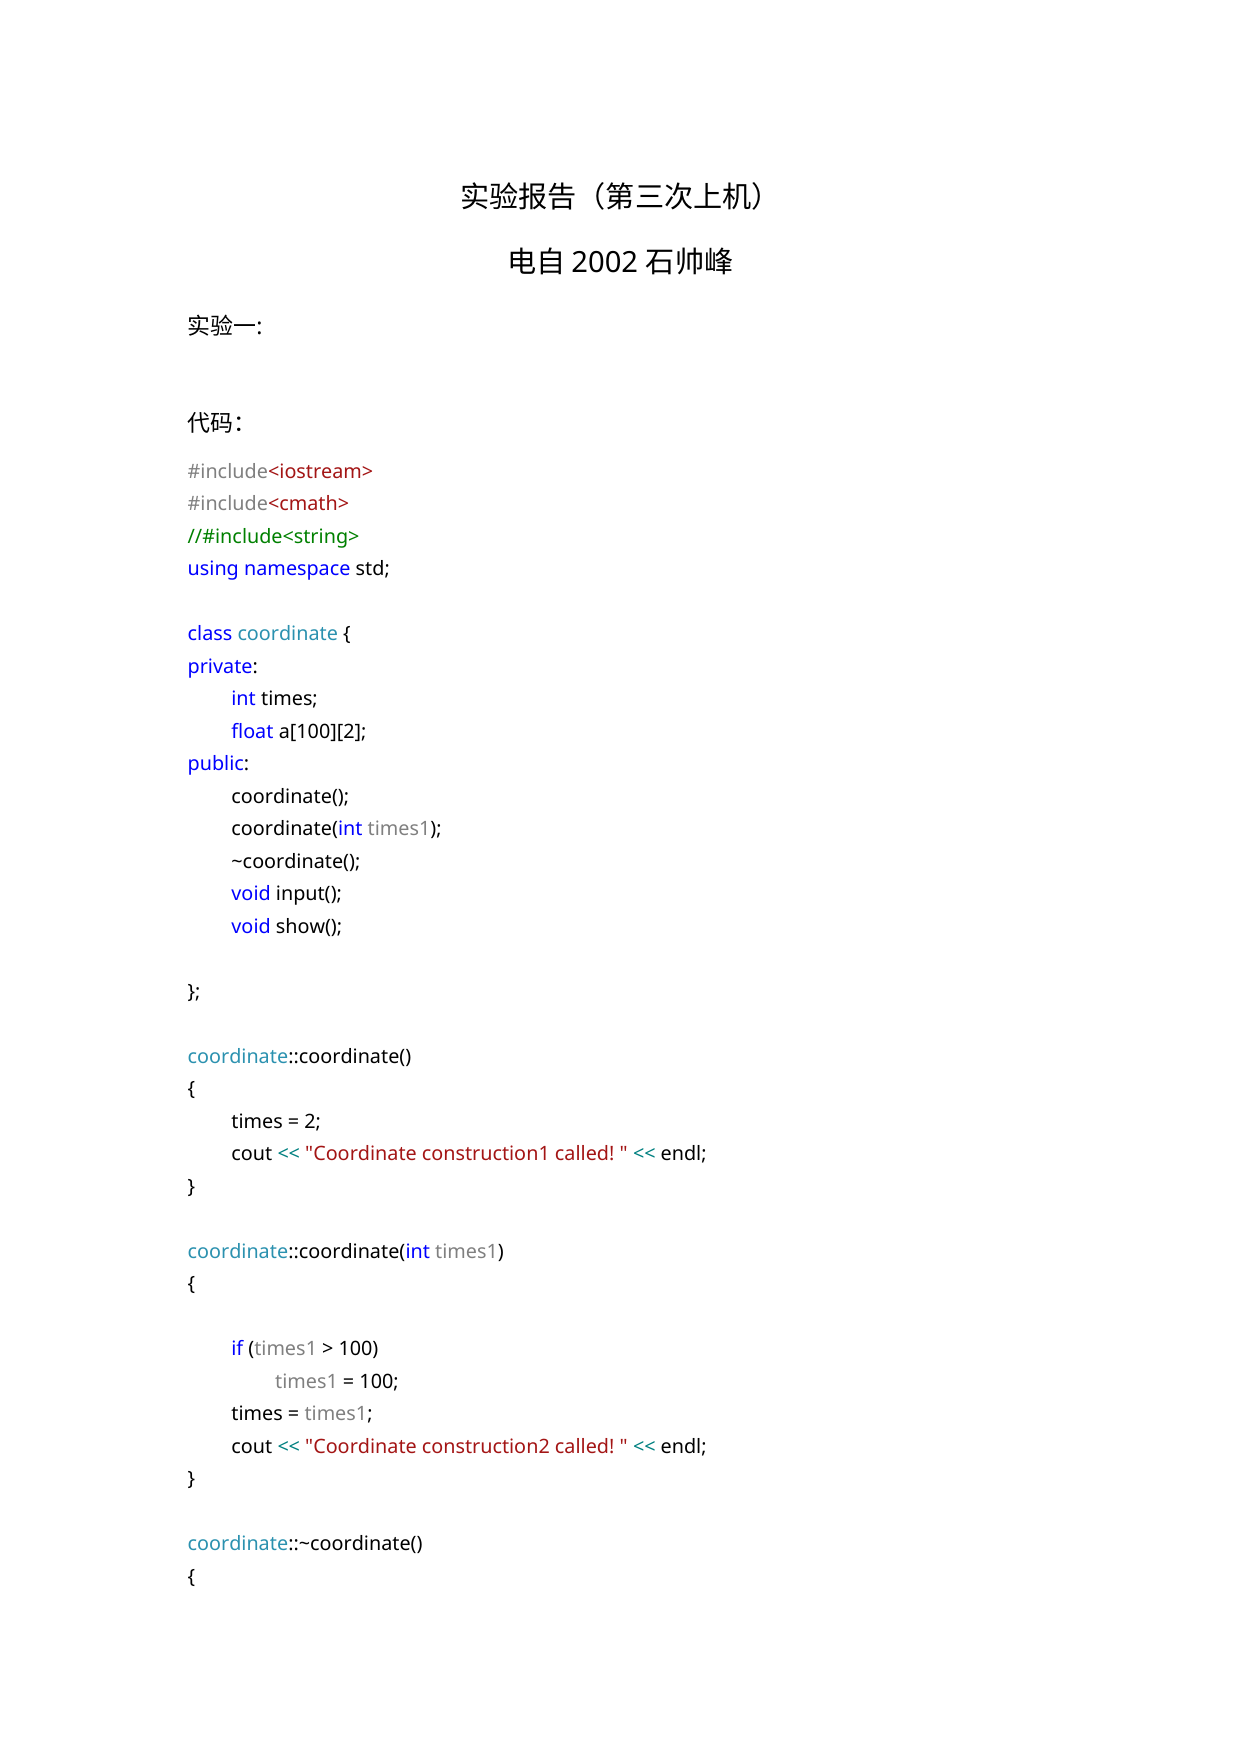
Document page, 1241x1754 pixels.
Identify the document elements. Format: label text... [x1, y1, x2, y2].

text //#include<string> [187, 519, 1053, 552]
text public: [187, 747, 1053, 779]
text } [187, 1462, 1053, 1494]
text cout << "Coordinate construction2 called! " << endl; [187, 1429, 1053, 1462]
text }; [187, 974, 1053, 1007]
text if (times1 > 100) [187, 1332, 1053, 1364]
text times = times1; [187, 1397, 1053, 1429]
text private: [187, 649, 1053, 682]
text void show(); [187, 909, 1053, 942]
text float a[100][2]; [187, 714, 1053, 747]
text { [187, 1072, 1053, 1104]
text cout << "Coordinate construction1 called! " << endl; [187, 1137, 1053, 1169]
text times1 = 100; [187, 1364, 1053, 1397]
text coordinate::coordinate() [187, 1039, 1053, 1072]
text coordinate(); [187, 779, 1053, 812]
text coordinate(int times1); [187, 812, 1053, 844]
text 实验一: [187, 292, 1053, 357]
text { [187, 1559, 1053, 1592]
text 电自2002 石帅峰 [187, 227, 1053, 292]
text coordinate::coordinate(int times1) [187, 1234, 1053, 1267]
text { [187, 1267, 1053, 1299]
text using namespace std; [187, 552, 1053, 584]
text ~coordinate(); [187, 844, 1053, 877]
text int times; [187, 682, 1053, 714]
text coordinate::~coordinate() [187, 1527, 1053, 1559]
text #include<cmath> [187, 487, 1053, 519]
text void input(); [187, 877, 1053, 909]
text 实验报告（第三次上机） [187, 162, 1053, 227]
text 代码： [187, 389, 1053, 454]
text } [187, 1169, 1053, 1202]
text times = 2; [187, 1104, 1053, 1137]
text #include<iostream> [187, 454, 1053, 487]
text class coordinate { [187, 617, 1053, 649]
